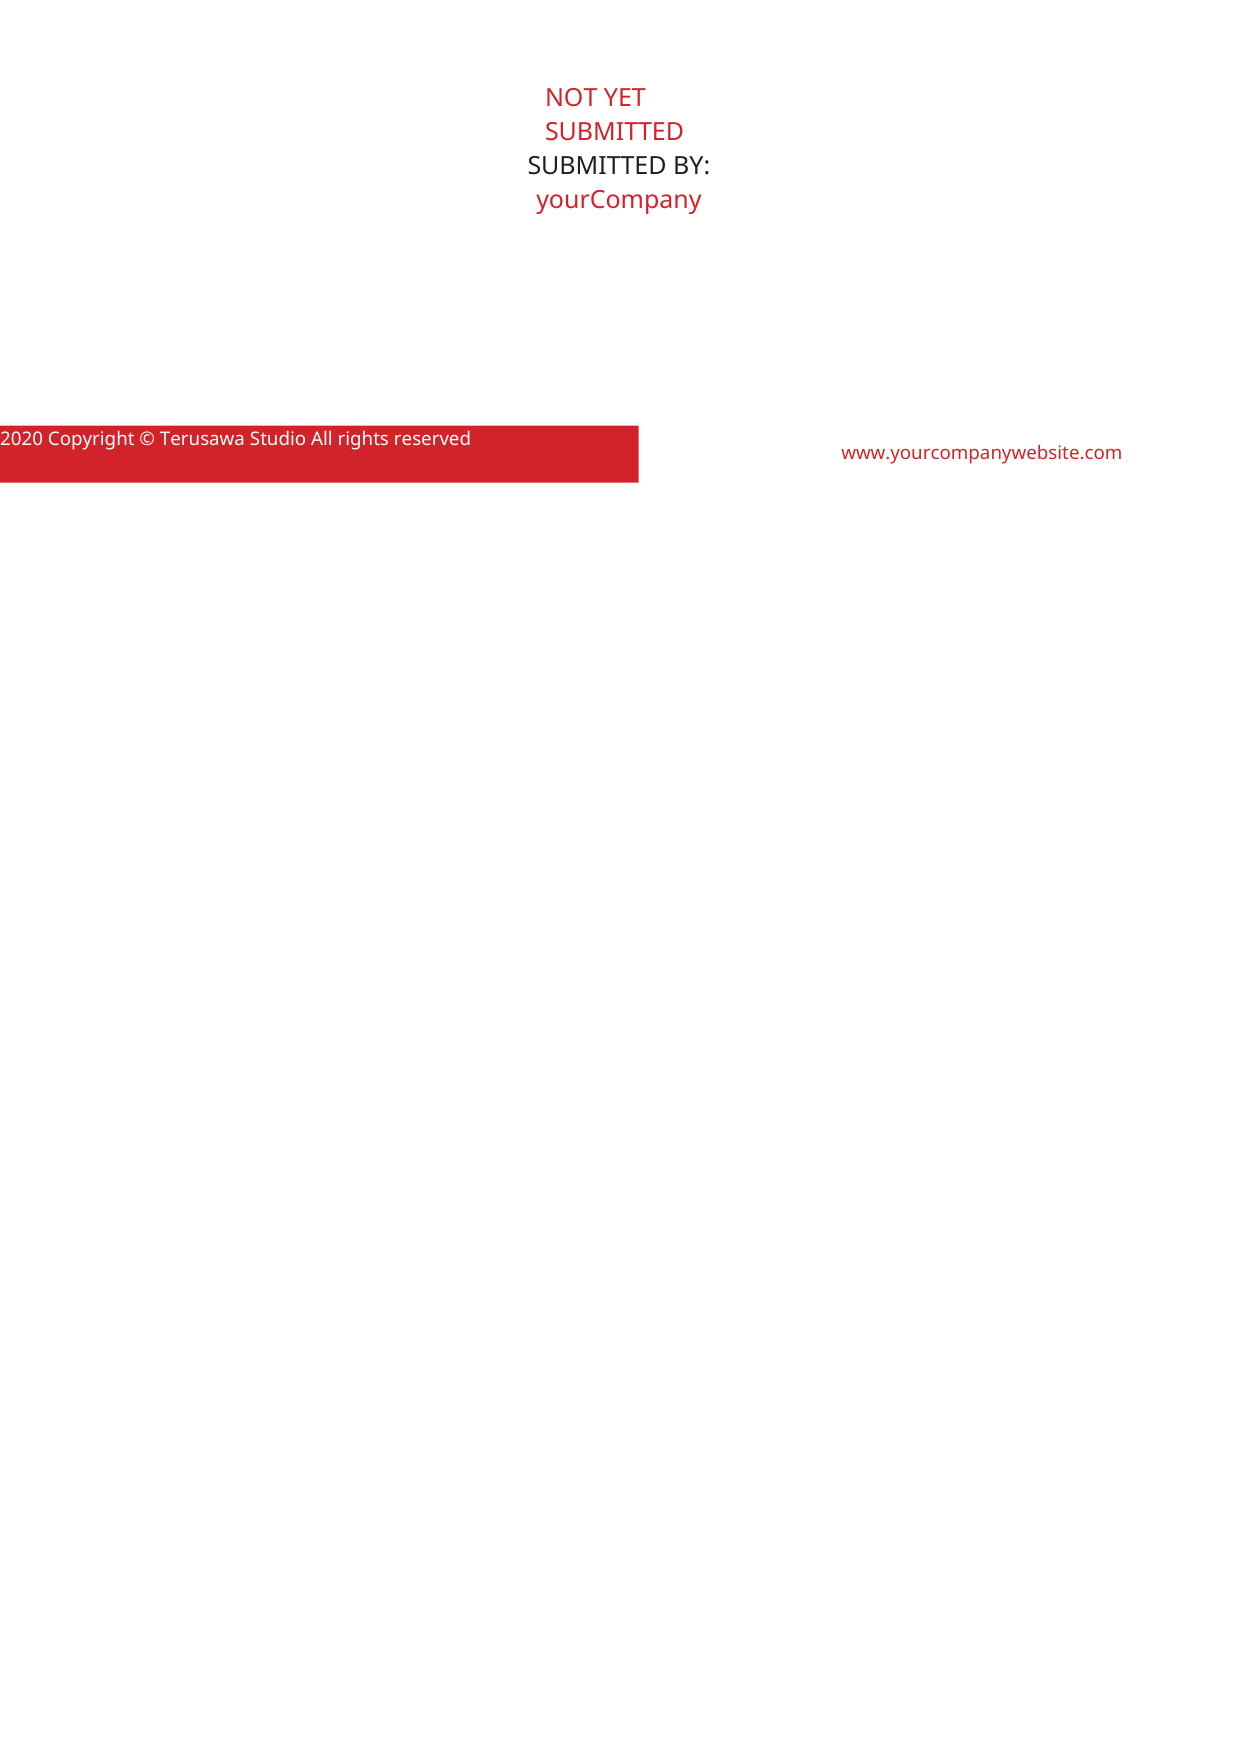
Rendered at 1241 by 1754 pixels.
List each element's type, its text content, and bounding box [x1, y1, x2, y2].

text www.yourcompanywebsite.com [0, 439, 1122, 465]
text SUBMITTED BY: [246, 147, 991, 181]
text yourCompany [246, 181, 991, 215]
text NOT YET SUBMITTED [545, 79, 693, 147]
